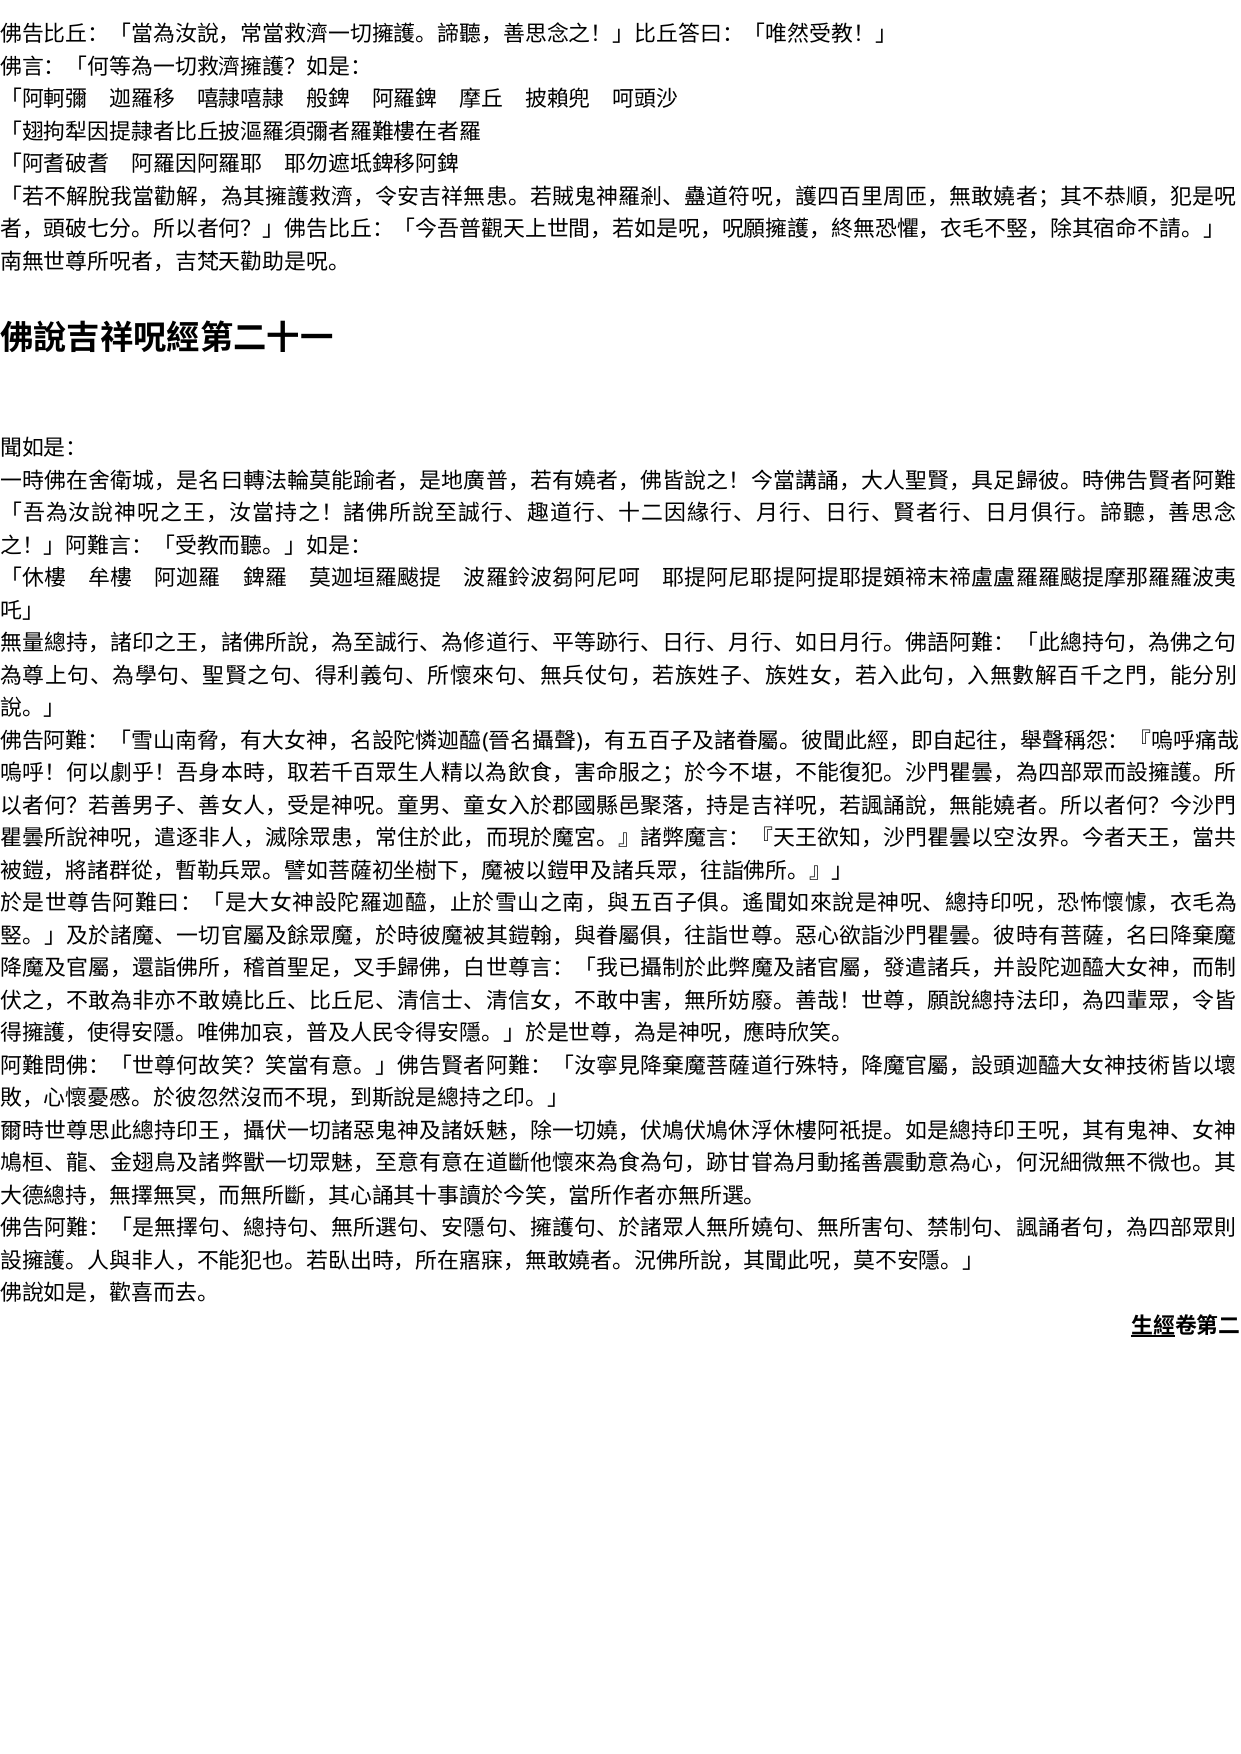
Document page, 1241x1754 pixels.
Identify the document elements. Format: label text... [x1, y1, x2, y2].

text 一時佛在舍衛城，是名曰轉法輪莫能踰者，是地廣普，若有嬈者，佛皆說之！今當講誦，大人聖賢，具足歸彼。時佛告賢者阿難：「吾為汝說神呪之王，汝當持之！諸佛所說至誠行、趣道行、十二因緣行、月行、日行、賢者行、日月俱行。諦聽，善思念之！」阿難言：「受教而聽。」如是： [0, 462, 1240, 560]
text 「若不解脫我當勸解，為其擁護救濟，令安吉祥無患。若賊鬼神羅剎、蠱道符呪，護四百里周匝，無敢嬈者；其不恭順，犯是呪者，頭破七分。所以者何？」佛告比丘：「今吾普觀天上世間，若如是呪，呪願擁護，終無恐懼，衣毛不竪，除其宿命不請。」 [0, 178, 1240, 243]
text 佛告阿難：「雪山南脅，有大女神，名設陀憐迦醯(晉名攝聲)，有五百子及諸眷屬。彼聞此經，即自起往，舉聲稱怨：『嗚呼痛哉！嗚呼！何以劇乎！吾身本時，取若千百眾生人精以為飲食，害命服之；於今不堪，不能復犯。沙門瞿曇，為四部眾而設擁護。所以者何？若善男子、善女人，受是神呪。童男、童女入於郡國縣邑聚落，持是吉祥呪，若諷誦說，無能嬈者。所以者何？今沙門瞿曇所說神呪，遣逐非人，滅除眾患，常住於此，而現於魔宮。』諸弊魔言：『天王欲知，沙門瞿曇以空汝界。今者天王，當共被鎧，將諸群從，暫勒兵眾。譬如菩薩初坐樹下，魔被以鎧甲及諸兵眾，往詣佛所。』」 [0, 722, 1240, 885]
text 無量總持，諸印之王，諸佛所說，為至誠行、為修道行、平等跡行、日行、月行、如日月行。佛語阿難：「此總持句，為佛之句、為尊上句、為學句、聖賢之句、得利義句、所懷來句、無兵仗句，若族姓子、族姓女，若入此句，入無數解百千之門，能分別說。」 [0, 625, 1240, 722]
text 「休樓 牟樓 阿迦羅 錍羅 莫迦垣羅颰提 波羅鈴波芻阿尼呵 耶提阿尼耶提阿提耶提頞禘末禘盧盧羅羅颰提摩那羅羅波夷吒」 [0, 560, 1240, 625]
text 於是世尊告阿難曰：「是大女神設陀羅迦醯，止於雪山之南，與五百子俱。遙聞如來說是神呪、總持印呪，恐怖懷懅，衣毛為竪。」及於諸魔、一切官屬及餘眾魔，於時彼魔被其鎧翰，與眷屬俱，往詣世尊。惡心欲詣沙門瞿曇。彼時有菩薩，名曰降棄魔，降魔及官屬，還詣佛所，稽首聖足，叉手歸佛，白世尊言：「我已攝制於此弊魔及諸官屬，發遣諸兵，并設陀迦醯大女神，而制伏之，不敢為非亦不敢嬈比丘、比丘尼、清信士、清信女，不敢中害，無所妨廢。善哉！世尊，願說總持法印，為四輩眾，令皆得擁護，使得安隱。唯佛加哀，普及人民令得安隱。」於是世尊，為是神呪，應時欣笑。 [0, 885, 1240, 1047]
text 佛言：「何等為一切救濟擁護？如是： [0, 48, 1240, 81]
text 爾時世尊思此總持印王，攝伏一切諸惡鬼神及諸妖魅，除一切嬈，伏鳩伏鳩休浮休樓阿祇提。如是總持印王呪，其有鬼神、女神、鳩桓、龍、金翅鳥及諸弊獸一切眾魅，至意有意在道斷他懷來為食為句，跡甘甞為月動搖善震動意為心，何況細微無不微也。其大德總持，無擇無冥，而無所斷，其心誦其十事讀於今笑，當所作者亦無所選。 [0, 1112, 1240, 1210]
text 佛說如是，歡喜而去。 [0, 1275, 1240, 1307]
text 「翅拘犁因提隷者比丘披漚羅須彌者羅難樓在者羅 [0, 113, 1240, 146]
text 生經卷第二 [0, 1307, 1240, 1340]
text 佛告比丘：「當為汝說，常當救濟一切擁護。諦聽，善思念之！」比丘答曰：「唯然受教！」 [0, 16, 1240, 48]
text 「阿軻彌 迦羅移 嘻隷嘻隷 般錍 阿羅錍 摩丘 披賴兜 呵頭沙 [0, 81, 1240, 113]
text 阿難問佛：「世尊何故笑？笑當有意。」佛告賢者阿難：「汝寧見降棄魔菩薩道行殊特，降魔官屬，設頭迦醯大女神技術皆以壞敗，心懷憂慼。於彼忽然沒而不現，到斯說是總持之印。」 [0, 1047, 1240, 1112]
text 聞如是： [0, 430, 1240, 462]
subtitle 佛說吉祥呪經第二十一 [0, 303, 1240, 368]
text 「阿耆破耆 阿羅因阿羅耶 耶勿遮坻錍移阿錍 [0, 146, 1240, 178]
text 南無世尊所呪者，吉梵天勸助是呪。 [0, 243, 1240, 276]
text 佛告阿難：「是無擇句、總持句、無所選句、安隱句、擁護句、於諸眾人無所嬈句、無所害句、禁制句、諷誦者句，為四部眾則設擁護。人與非人，不能犯也。若臥出時，所在寤寐，無敢嬈者。況佛所說，其聞此呪，莫不安隱。」 [0, 1210, 1240, 1275]
